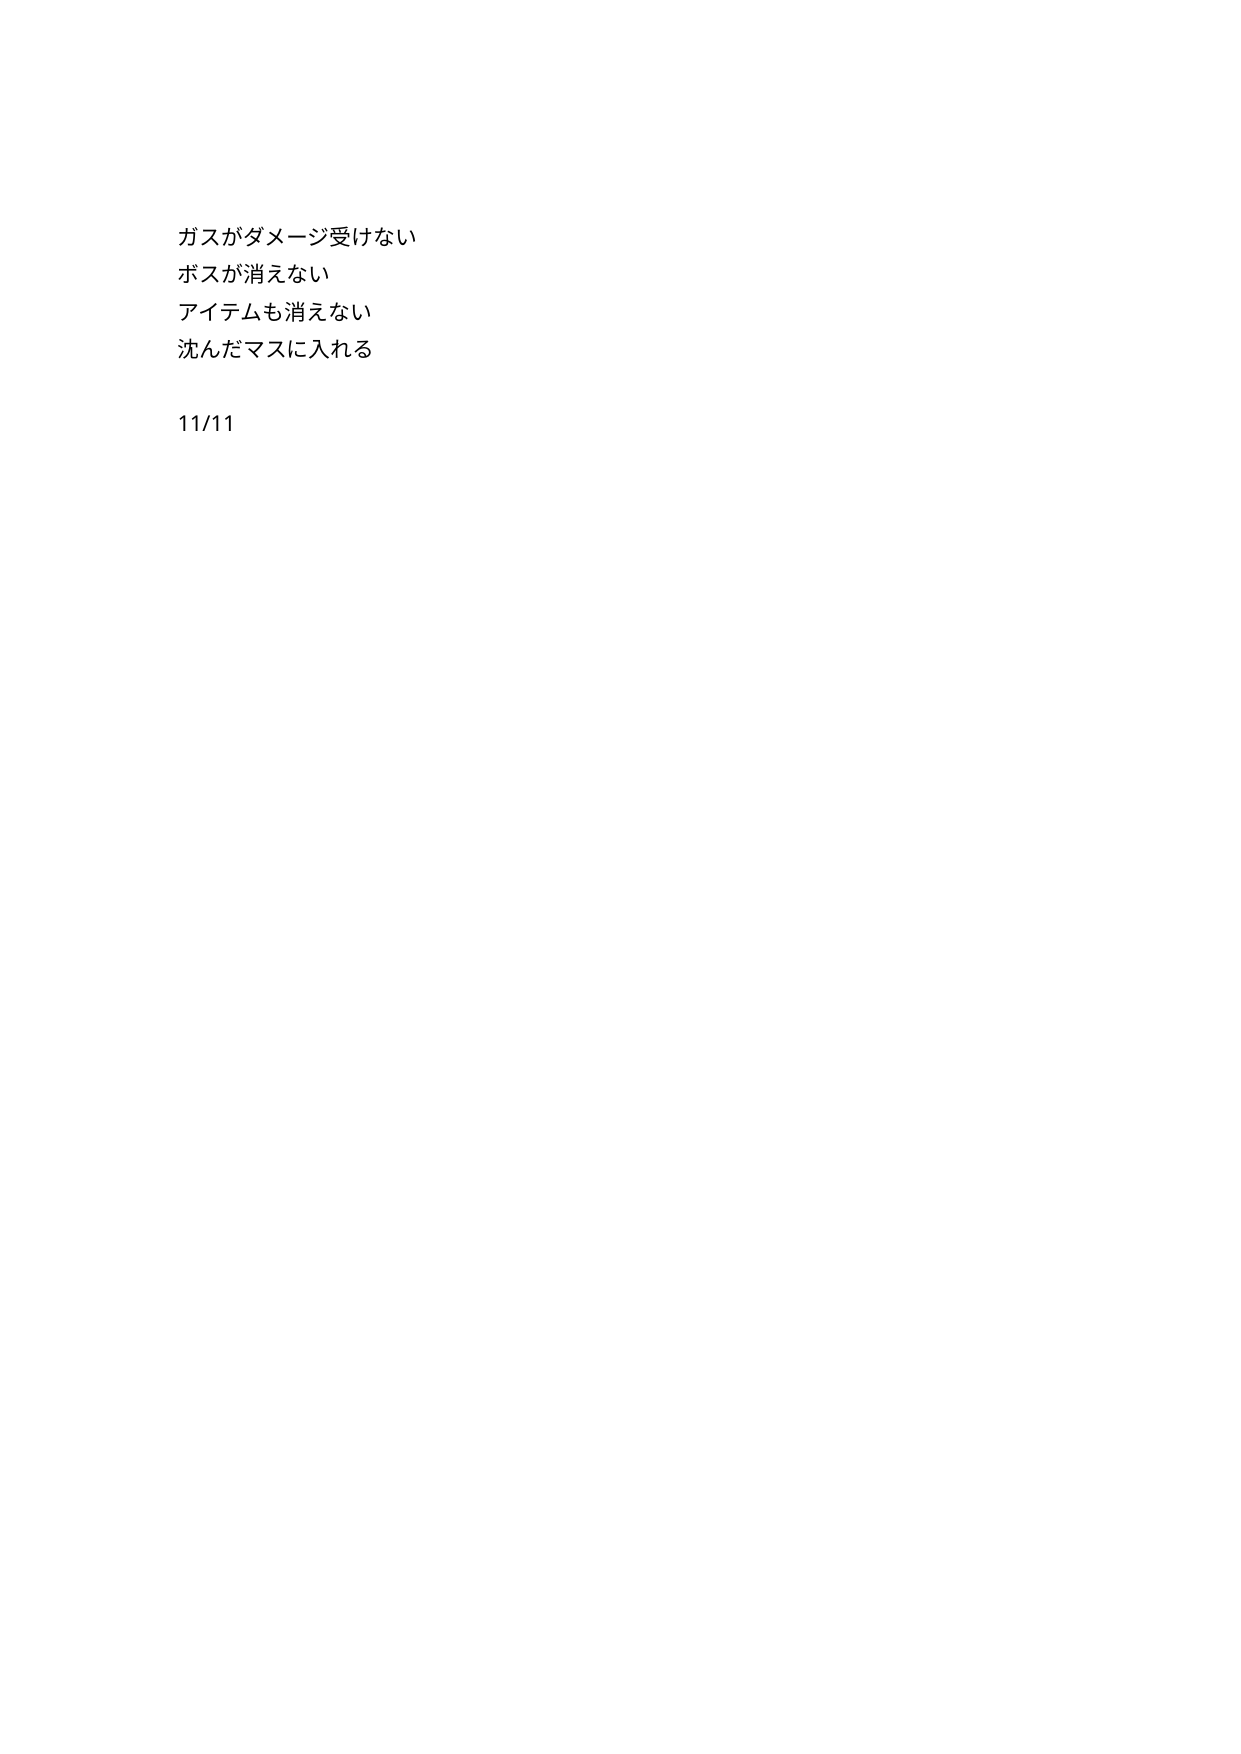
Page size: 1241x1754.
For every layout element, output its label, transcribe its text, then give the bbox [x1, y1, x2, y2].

text アイテムも消えない [177, 292, 1063, 329]
text 沈んだマスに入れる [177, 329, 1063, 367]
text ボスが消えない [177, 254, 1063, 292]
text ガスがダメージ受けない [177, 217, 1063, 254]
text 11/11 [177, 404, 1063, 442]
